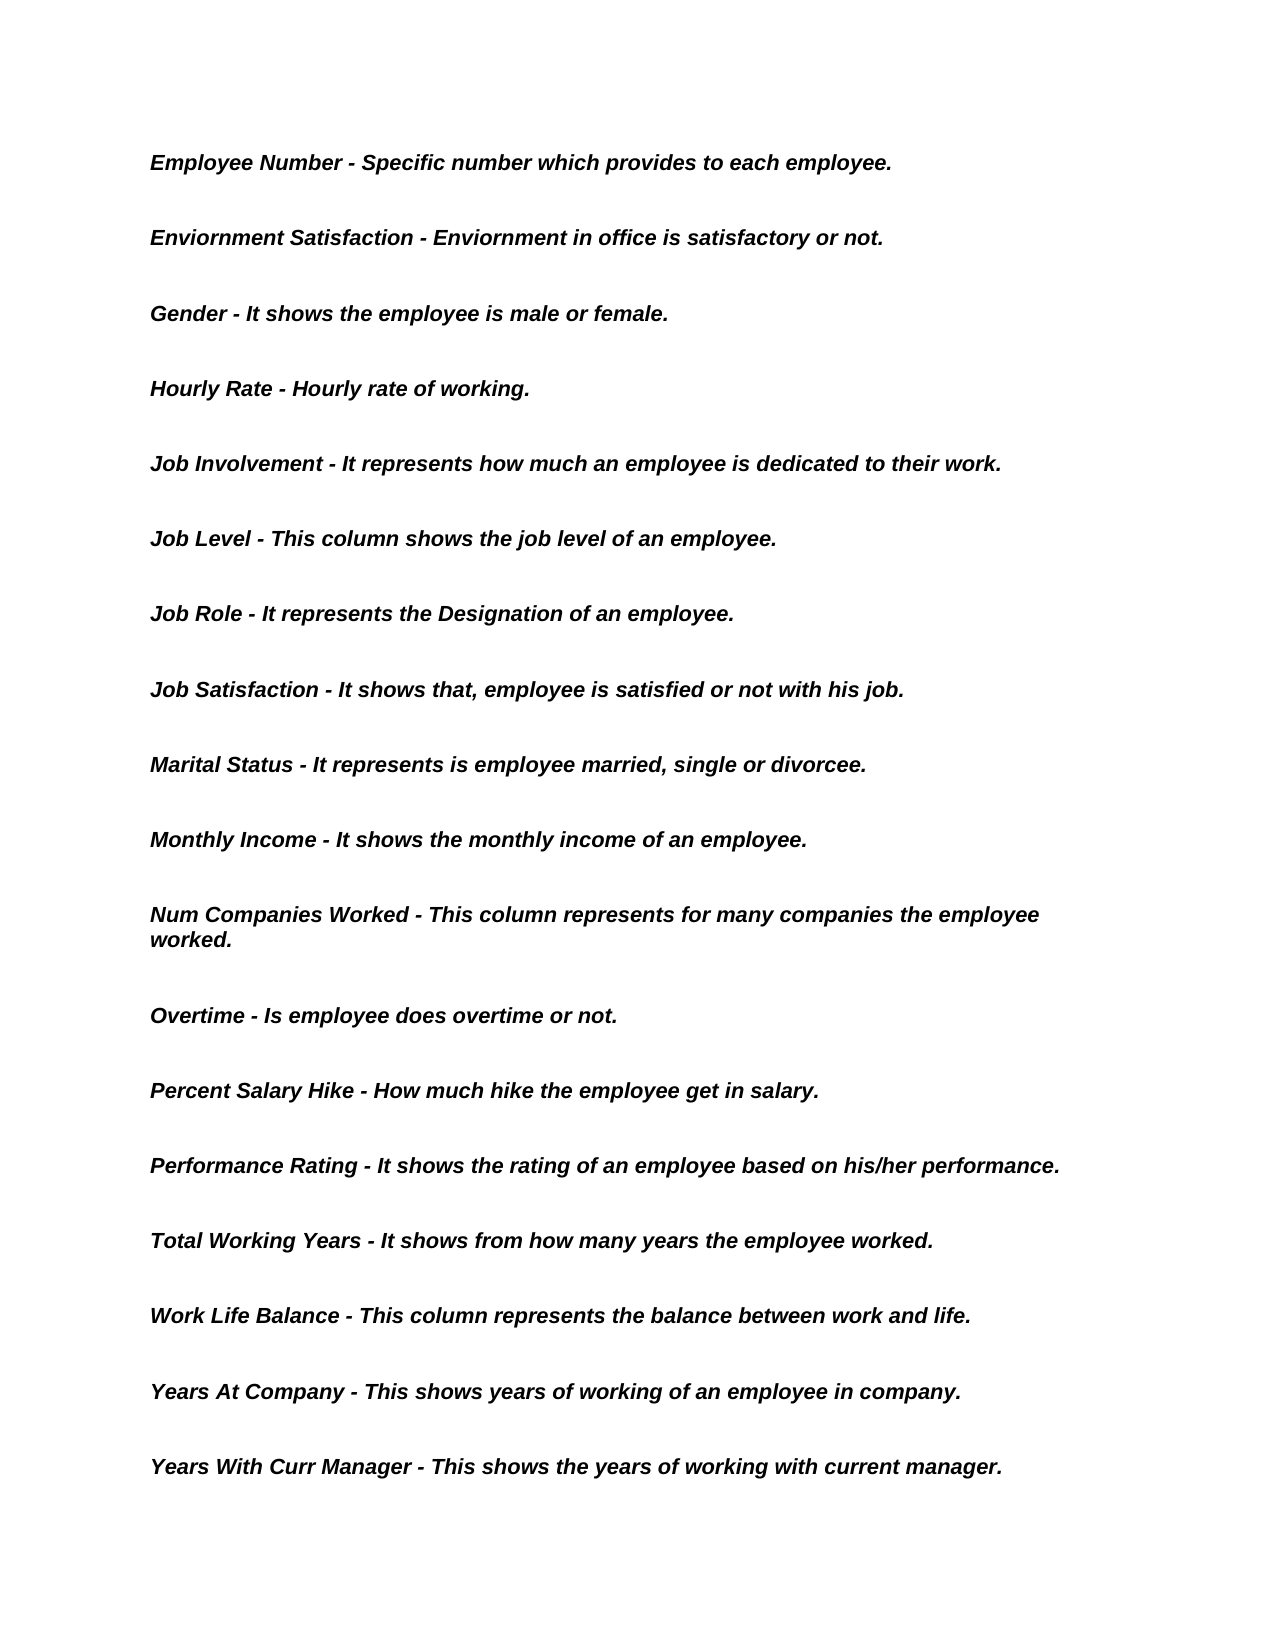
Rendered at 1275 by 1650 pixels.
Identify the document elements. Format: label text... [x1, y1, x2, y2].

text Years At Company - This shows years of working of an employee in company. [150, 1378, 1125, 1404]
text Total Working Years - It shows from how many years the employee worked. [150, 1228, 1125, 1253]
text Job Involvement - It represents how much an employee is dedicated to their work. [150, 451, 1125, 476]
text Hourly Rate - Hourly rate of working. [150, 376, 1125, 401]
text Job Level - This column shows the job level of an employee. [150, 526, 1125, 551]
text Years With Curr Manager - This shows the years of working with current manager. [150, 1454, 1125, 1479]
text Job Satisfaction - It shows that, employee is satisfied or not with his job. [150, 676, 1125, 702]
text Employee Number - Specific number which provides to each employee. [150, 150, 1125, 175]
text Monthly Income - It shows the monthly income of an employee. [150, 827, 1125, 852]
text Work Life Balance - This column represents the balance between work and life. [150, 1303, 1125, 1328]
text Overtime - Is employee does overtime or not. [150, 1002, 1125, 1028]
text Percent Salary Hike - How much hike the employee get in salary. [150, 1078, 1125, 1103]
text Job Role - It represents the Designation of an employee. [150, 601, 1125, 626]
text Gender - It shows the employee is male or female. [150, 300, 1125, 326]
text Performance Rating - It shows the rating of an employee based on his/her performance. [150, 1153, 1125, 1178]
text Marital Status - It represents is employee married, single or divorcee. [150, 752, 1125, 777]
text Enviornment Satisfaction - Enviornment in office is satisfactory or not. [150, 225, 1125, 250]
text Num Companies Worked - This column represents for many companies the employee worked. [150, 902, 1125, 952]
